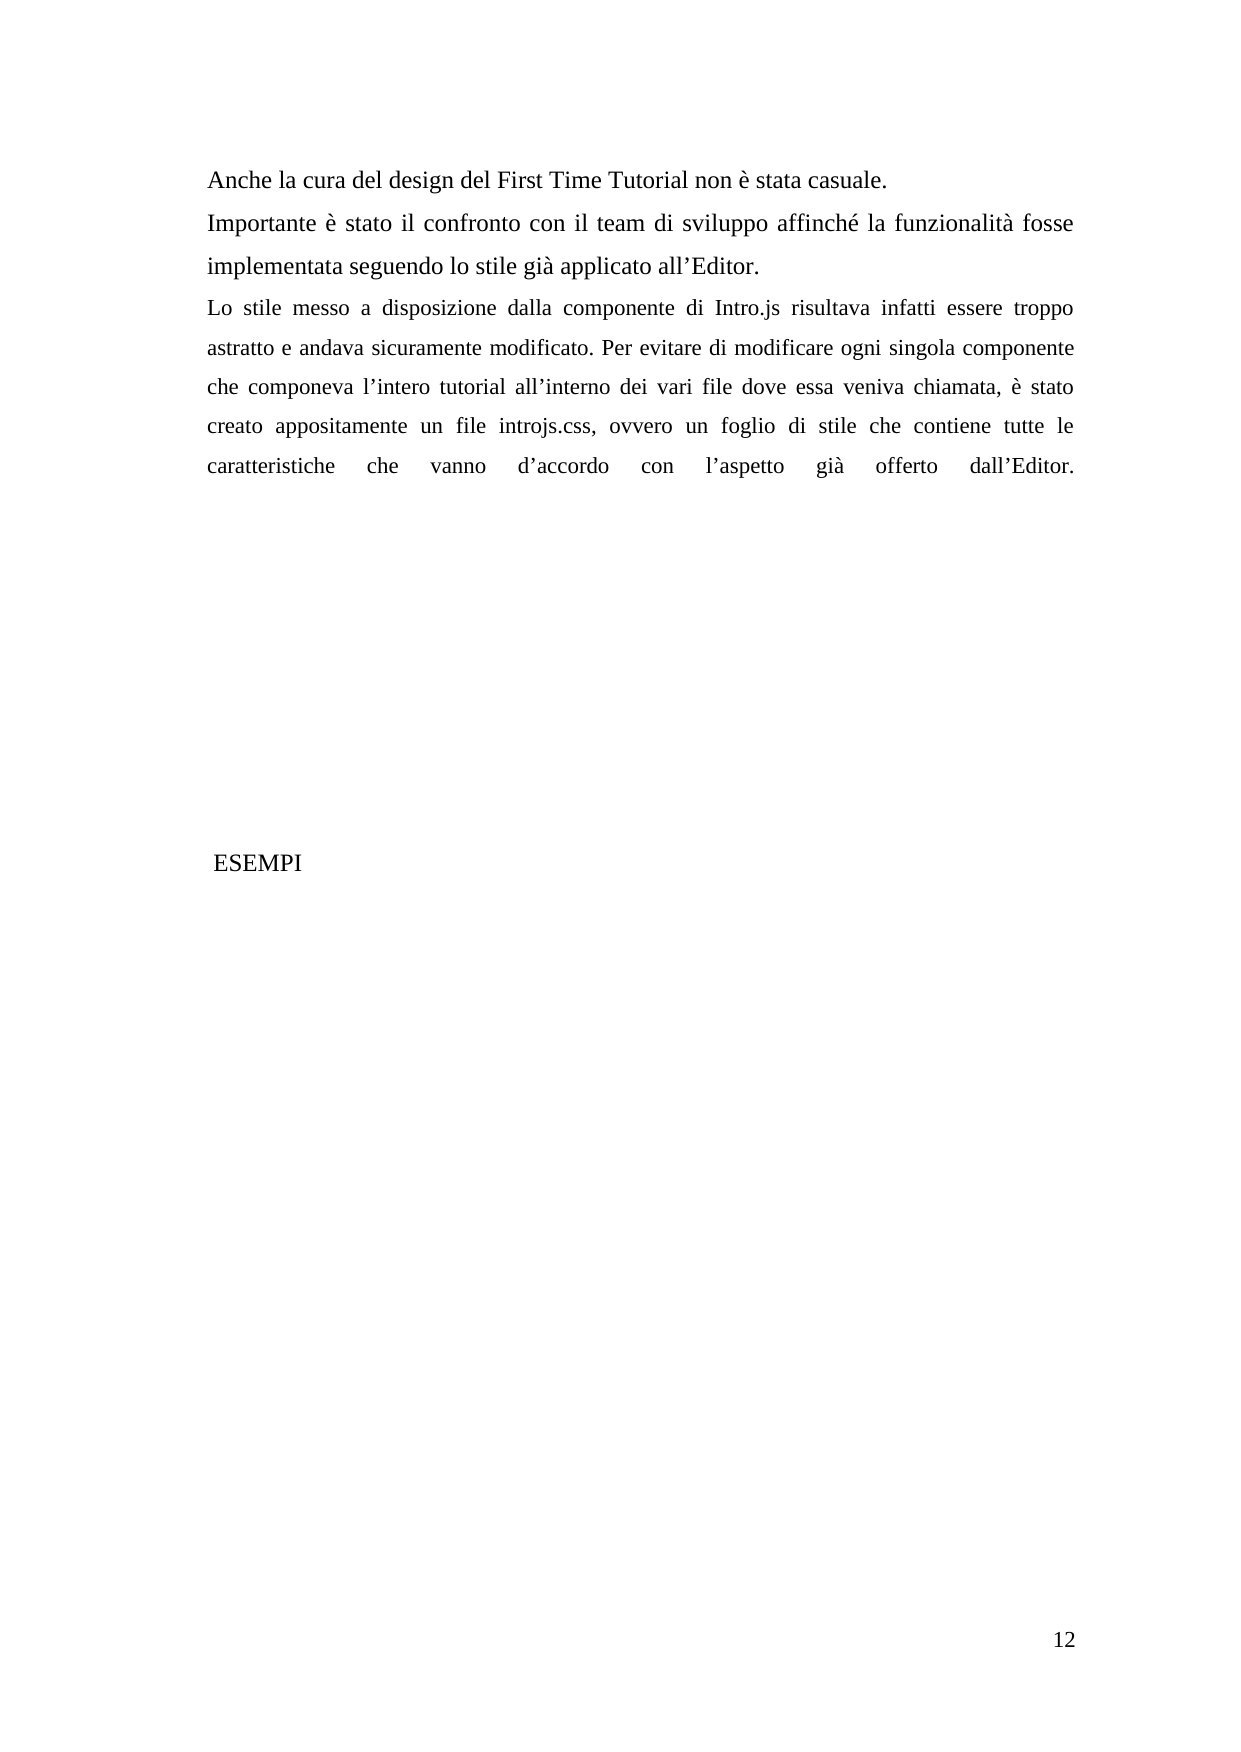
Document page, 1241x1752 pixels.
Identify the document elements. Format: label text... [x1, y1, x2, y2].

text Lo stile messo a disposizione dalla componente di Intro.js risultava infatti essere troppo astratto e andava sicuramente modificato. Per evitare di modificare ogni singola componente che componeva l’intero tutorial all’interno dei vari file dove essa veniva chiamata, è stato creato appositamente un file introjs.css, ovvero un foglio di stile che contiene tutte le caratteristiche che vanno d’accordo con l’aspetto già offerto dall’Editor. ESEMPI [207, 294, 1075, 877]
text Anche la cura del design del First Time Tutorial non è stata casuale. [207, 165, 1075, 193]
text Importante è stato il confronto con il team di sviluppo affinché la funzionalità fosse implementata seguendo lo stile già applicato all’Editor. [207, 208, 1075, 280]
